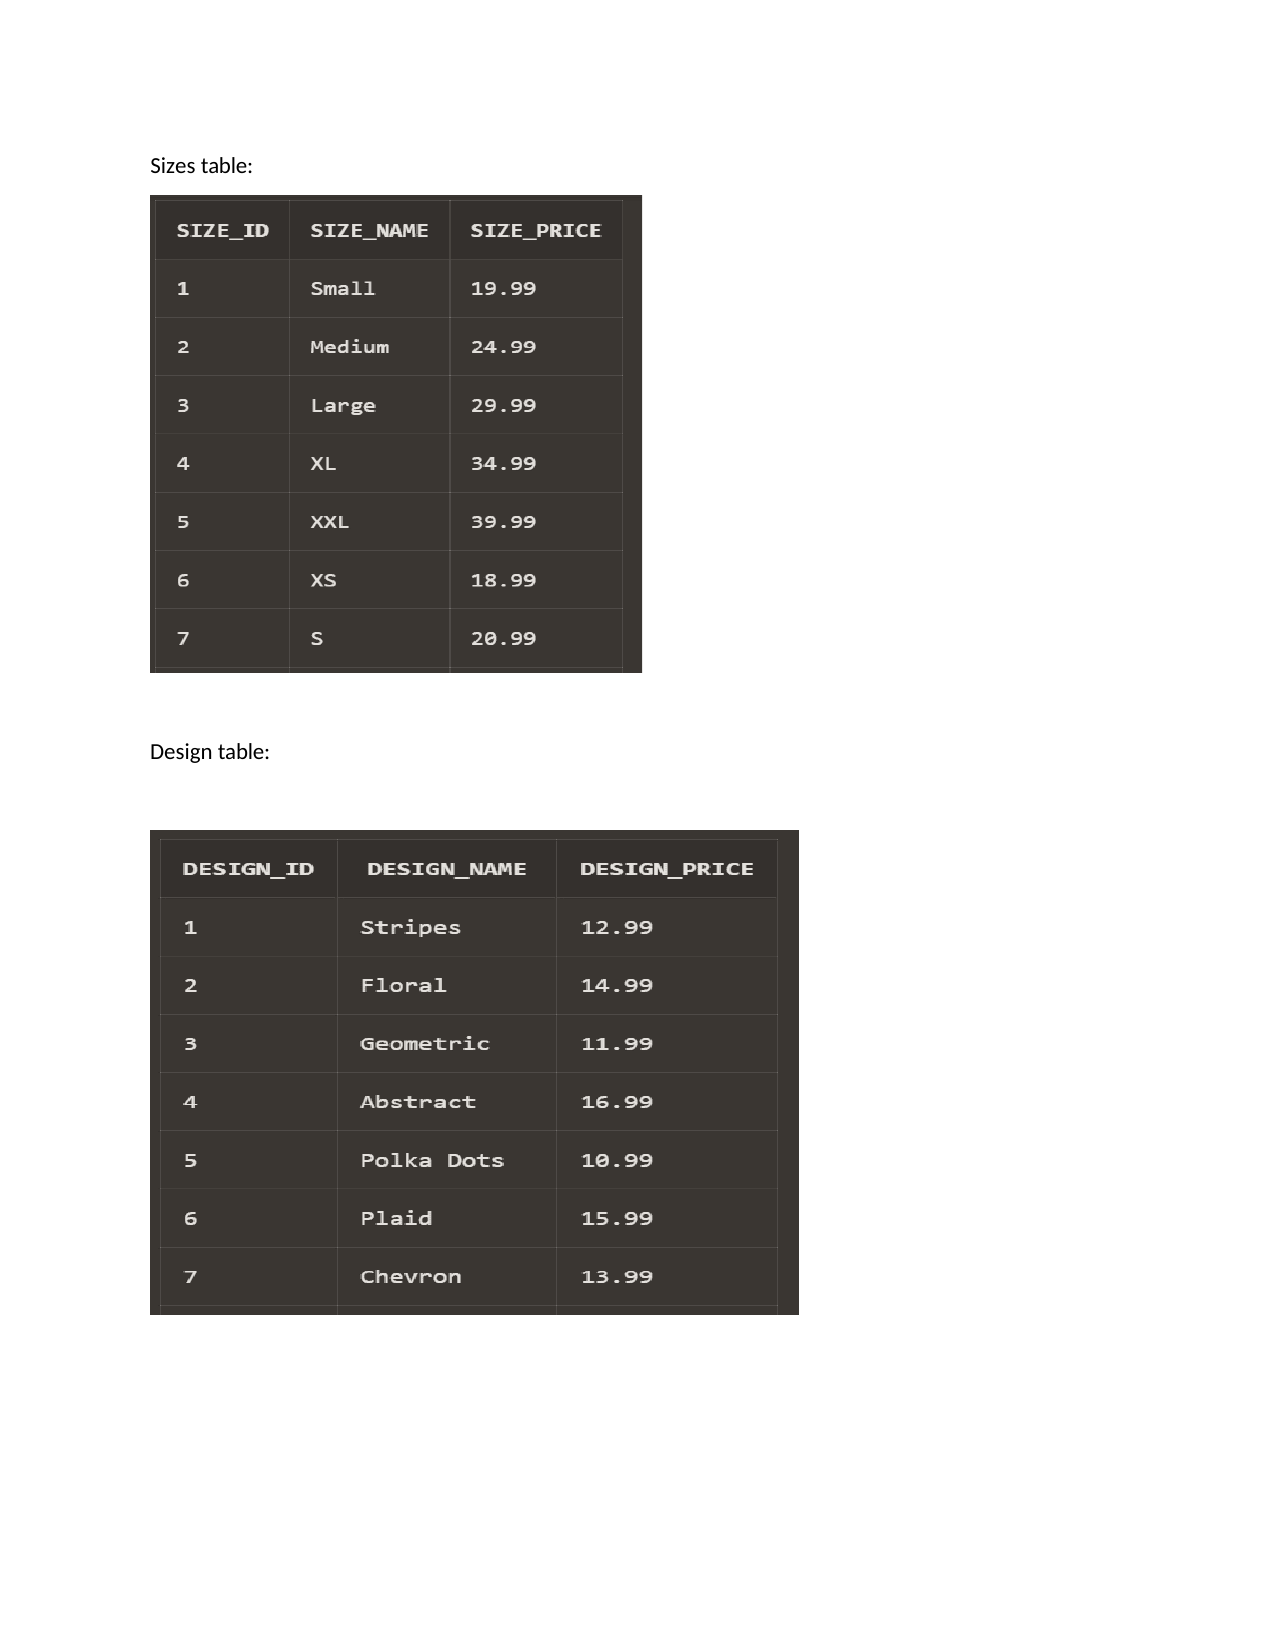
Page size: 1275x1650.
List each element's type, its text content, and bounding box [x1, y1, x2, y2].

picture [150, 195, 643, 673]
text Design table: [150, 737, 1135, 765]
picture [150, 830, 799, 1315]
